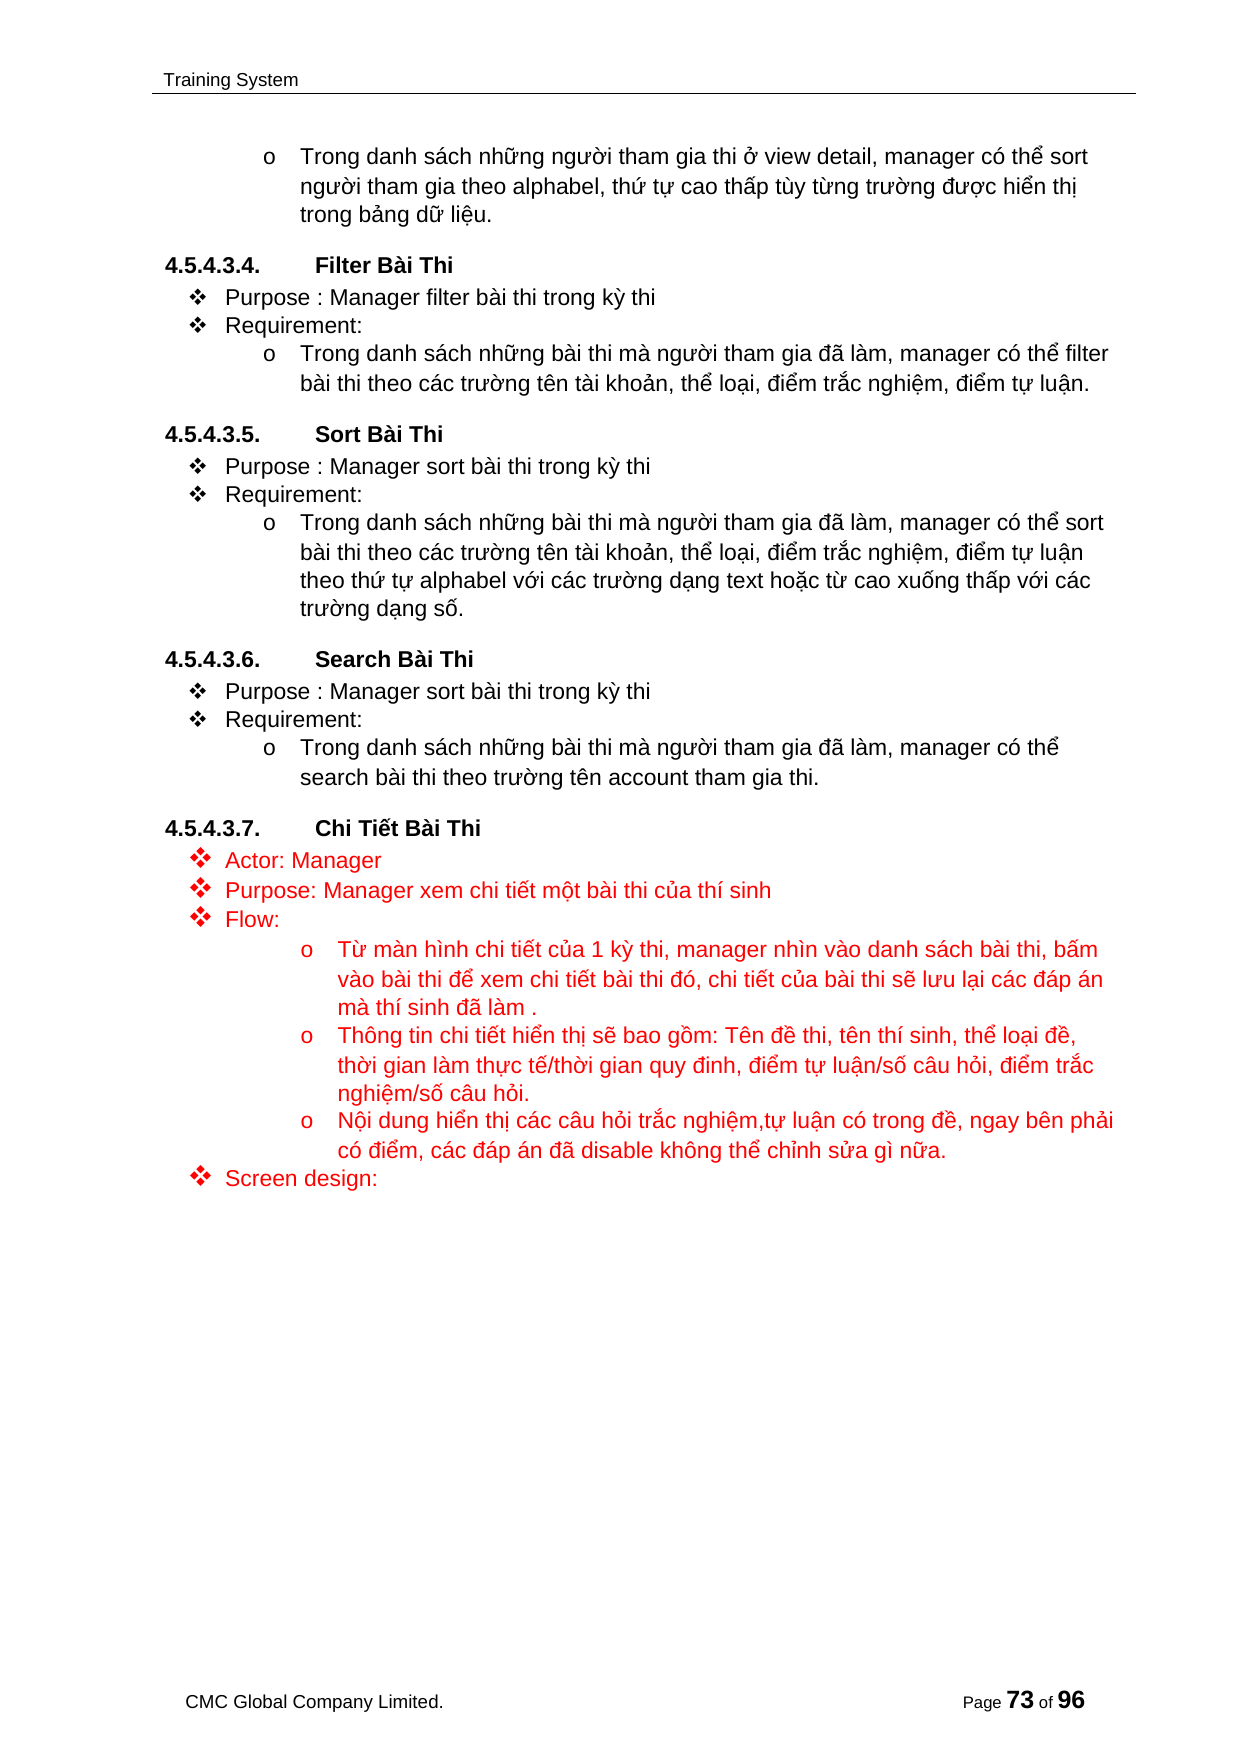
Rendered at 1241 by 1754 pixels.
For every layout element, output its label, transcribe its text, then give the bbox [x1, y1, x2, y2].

list Requirement: [187, 706, 1120, 733]
subtitle Filter Bài Thi [165, 252, 1120, 278]
list Actor: Manager [187, 847, 1120, 875]
list Purpose : Manager sort bài thi trong kỳ thi [187, 453, 1120, 480]
list Trong danh sách những bài thi mà người tham gia đã làm, manager có thể search bài thi theo trường tên account tham gia thi. [262, 734, 1120, 790]
subtitle Search Bài Thi [165, 646, 1120, 672]
list Nội dung hiển thị các câu hỏi trắc nghiệm,tự luận có trong đề, ngay bên phải có điểm, các đáp án đã disable không thể chỉnh sửa gì nữa. [300, 1107, 1120, 1164]
list Trong danh sách những bài thi mà người tham gia đã làm, manager có thể sort bài thi theo các trường tên tài khoản, thể loại, điểm trắc nghiệm, điểm tự luận theo thứ tự alphabel với các trường dạng text hoặc từ cao xuống thấp với các trường dạng số. [262, 509, 1120, 621]
list Purpose: Manager xem chi tiết một bài thi của thí sinh [187, 877, 1120, 905]
list Từ màn hình chi tiết của 1 kỳ thi, manager nhìn vào danh sách bài thi, bấm vào bài thi để xem chi tiết bài thi đó, chi tiết của bài thi sẽ lưu lại các đáp án mà thí sinh đã làm . [300, 936, 1120, 1020]
list Thông tin chi tiết hiển thị sẽ bao gồm: Tên đề thi, tên thí sinh, thể loại đề, thời gian làm thực tế/thời gian quy đinh, điểm tự luận/số câu hỏi, điểm trắc nghiệm/số câu hỏi. [300, 1022, 1120, 1106]
list Requirement: [187, 481, 1120, 508]
list Screen design: [187, 1165, 1120, 1193]
list Purpose : Manager filter bài thi trong kỳ thi [187, 284, 1120, 311]
list Purpose : Manager sort bài thi trong kỳ thi [187, 678, 1120, 705]
subtitle Sort Bài Thi [165, 421, 1120, 447]
list Trong danh sách những bài thi mà người tham gia đã làm, manager có thể filter bài thi theo các trường tên tài khoản, thể loại, điểm trắc nghiệm, điểm tự luận. [262, 340, 1120, 396]
list Trong danh sách những người tham gia thi ở view detail, manager có thể sort người tham gia theo alphabel, thứ tự cao thấp tùy từng trường được hiển thị trong bảng dữ liệu. [262, 143, 1120, 227]
subtitle Chi Tiết Bài Thi [165, 815, 1120, 841]
list Requirement: [187, 312, 1120, 338]
list Flow: [187, 906, 1120, 934]
